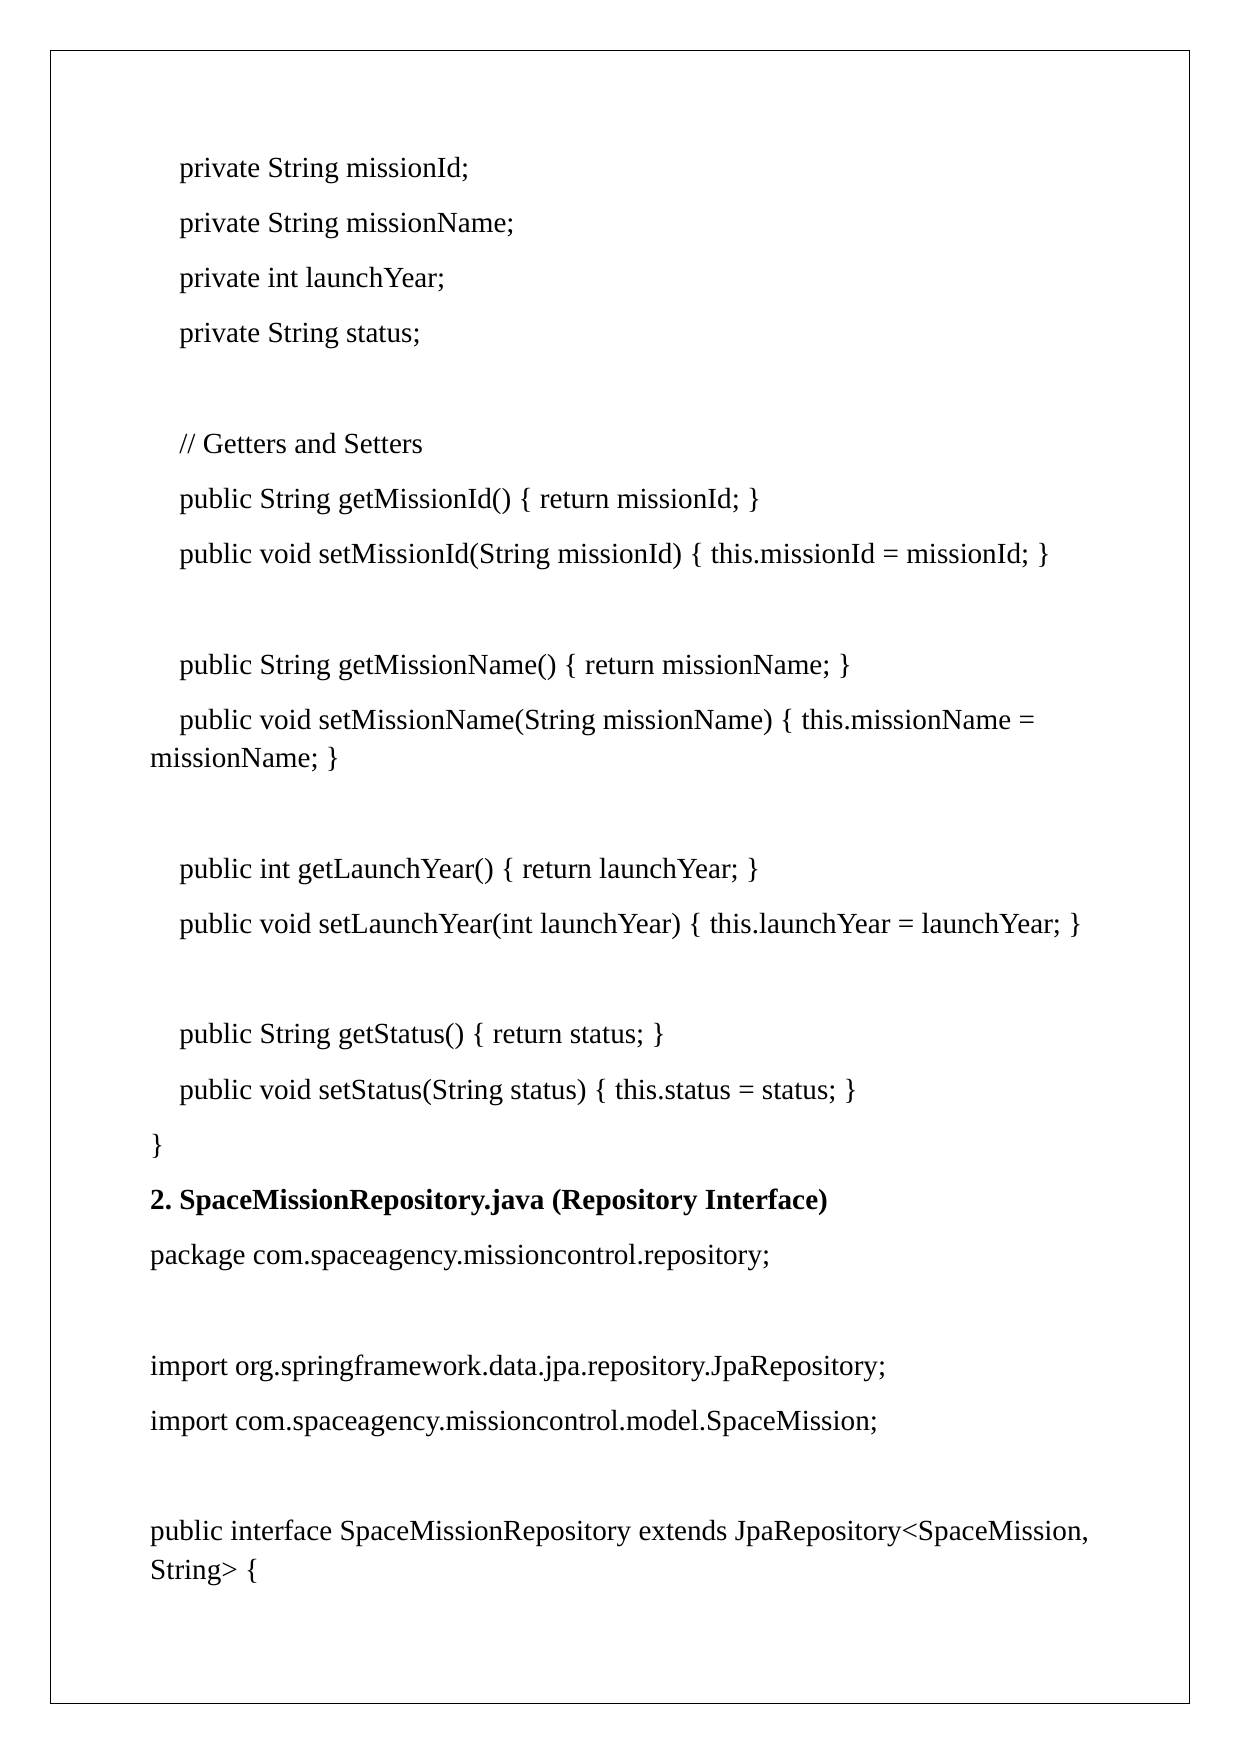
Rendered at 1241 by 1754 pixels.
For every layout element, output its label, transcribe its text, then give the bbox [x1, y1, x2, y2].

text } [150, 1127, 1090, 1161]
text public String getStatus() { return status; } [150, 1017, 1090, 1050]
text public int getLaunchYear() { return launchYear; } [150, 851, 1090, 884]
text private String missionName; [150, 205, 1090, 239]
text private String status; [150, 316, 1090, 349]
text private int launchYear; [150, 260, 1090, 294]
text public void setMissionId(String missionId) { this.missionId = missionId; } [150, 536, 1090, 570]
text 2. SpaceMissionRepository.java (Repository Interface) [150, 1182, 1090, 1216]
text // Getters and Setters [150, 426, 1090, 459]
text public void setStatus(String status) { this.status = status; } [150, 1072, 1090, 1105]
text public void setLaunchYear(int launchYear) { this.launchYear = launchYear; } [150, 906, 1090, 940]
text import com.spaceagency.missioncontrol.model.SpaceMission; [150, 1403, 1090, 1437]
text private String missionId; [150, 150, 1090, 183]
text public interface SpaceMissionRepository extends JpaRepository<SpaceMission, String> { [150, 1513, 1090, 1586]
text package com.spaceagency.missioncontrol.repository; [150, 1237, 1090, 1271]
text public String getMissionId() { return missionId; } [150, 481, 1090, 515]
text public String getMissionName() { return missionName; } [150, 647, 1090, 680]
text public void setMissionName(String missionName) { this.missionName = missionName; } [150, 702, 1090, 774]
text import org.springframework.data.jpa.repository.JpaRepository; [150, 1348, 1090, 1381]
